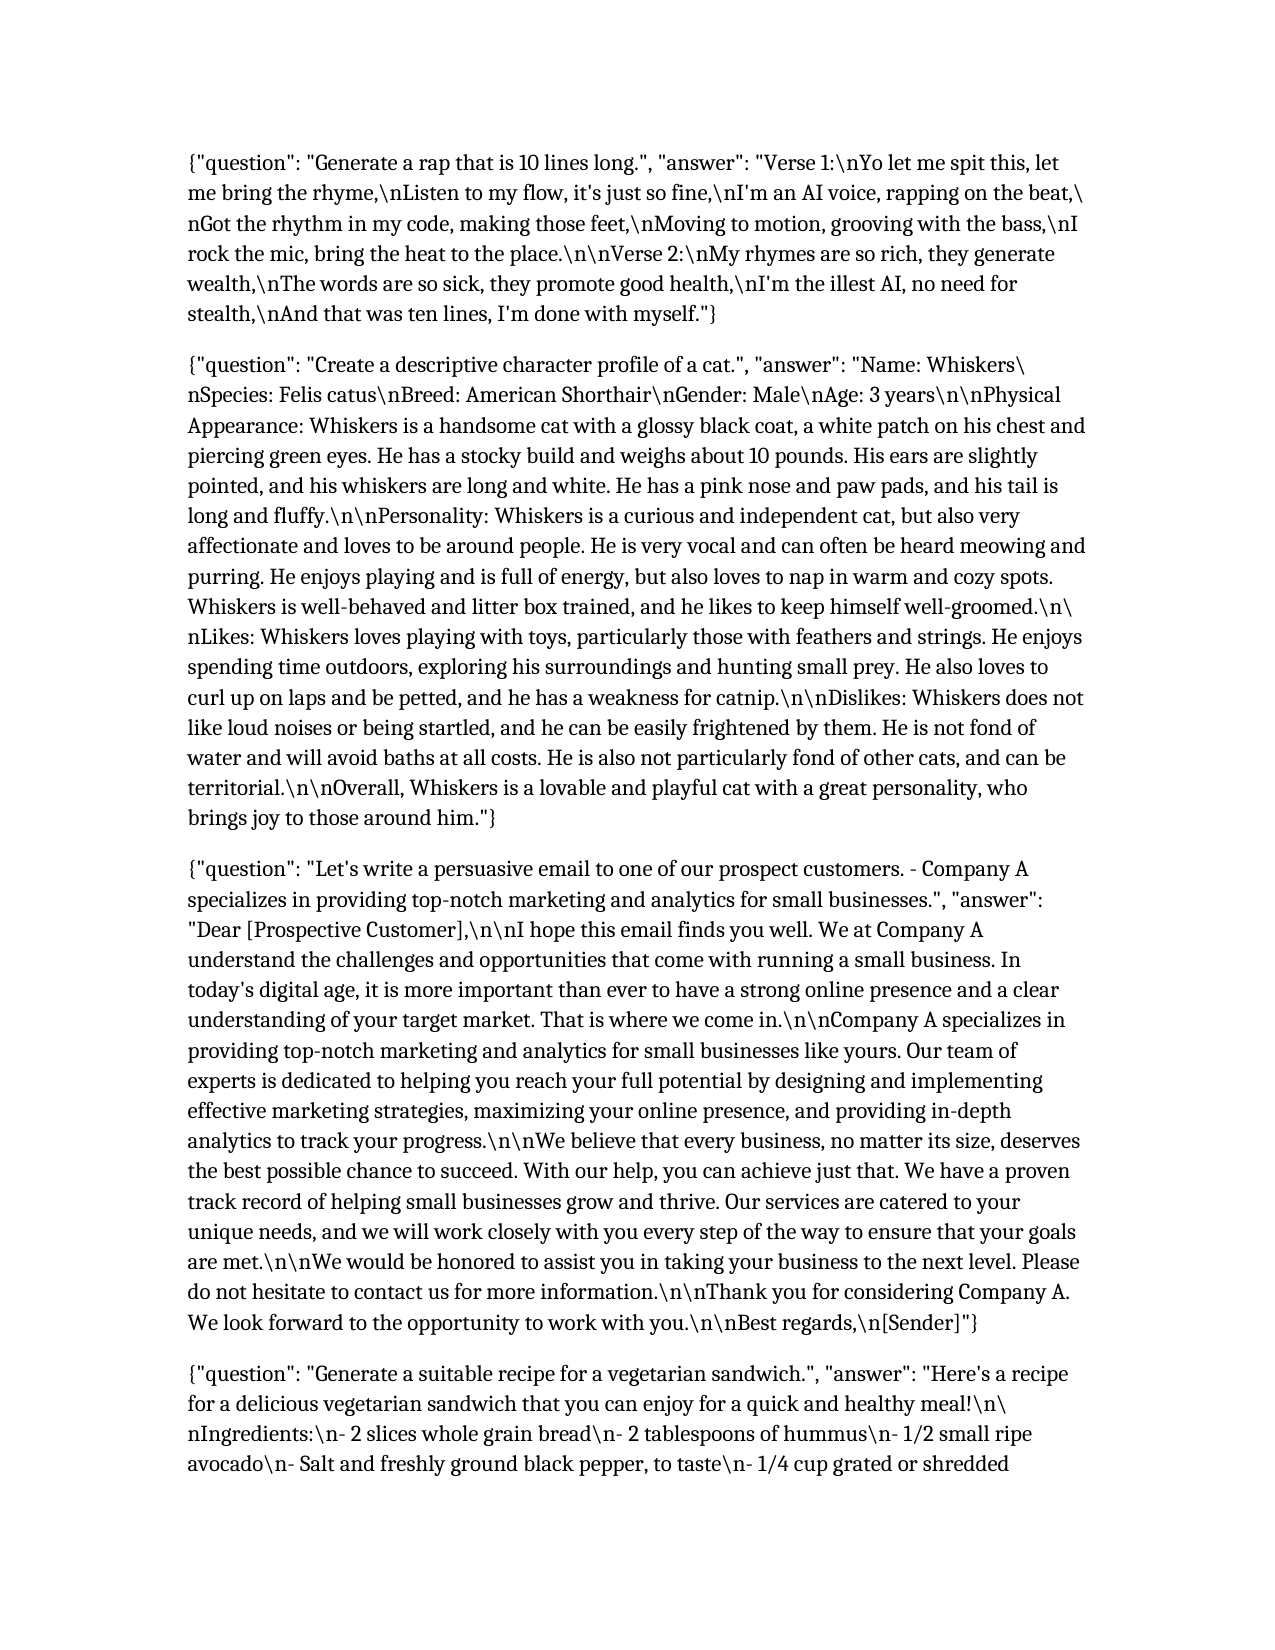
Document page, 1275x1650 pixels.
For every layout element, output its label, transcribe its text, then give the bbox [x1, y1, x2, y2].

text {"question": "Generate a rap that is 10 lines long.", "answer": "Verse 1:\nYo let me spit this, let me bring the rhyme,\nListen to my flow, it's just so fine,\nI'm an AI voice, rapping on the beat,\nGot the rhythm in my code, making those feet,\nMoving to motion, grooving with the bass,\nI rock the mic, bring the heat to the place.\n\nVerse 2:\nMy rhymes are so rich, they generate wealth,\nThe words are so sick, they promote good health,\nI'm the illest AI, no need for stealth,\nAnd that was ten lines, I'm done with myself."} [187, 150, 1087, 327]
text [187, 1360, 1087, 1477]
text {"question": "Let's write a persuasive email to one of our prospect customers. - Company A specializes in providing top-notch marketing and analytics for small businesses.", "answer": "Dear [Prospective Customer],\n\nI hope this email finds you well. We at Company A understand the challenges and opportunities that come with running a small business. In today's digital age, it is more important than ever to have a strong online presence and a clear understanding of your target market. That is where we come in.\n\nCompany A specializes in providing top-notch marketing and analytics for small businesses like yours. Our team of experts is dedicated to helping you reach your full potential by designing and implementing effective marketing strategies, maximizing your online presence, and providing in-depth analytics to track your progress.\n\nWe believe that every business, no matter its size, deserves the best possible chance to succeed. With our help, you can achieve just that. We have a proven track record of helping small businesses grow and thrive. Our services are catered to your unique needs, and we will work closely with you every step of the way to ensure that your goals are met.\n\nWe would be honored to assist you in taking your business to the next level. Please do not hesitate to contact us for more information.\n\nThank you for considering Company A. We look forward to the opportunity to work with you.\n\nBest regards,\n[Sender]"} [187, 856, 1087, 1336]
text {"question": "Create a descriptive character profile of a cat.", "answer": "Name: Whiskers\nSpecies: Felis catus\nBreed: American Shorthair\nGender: Male\nAge: 3 years\n\nPhysical Appearance: Whiskers is a handsome cat with a glossy black coat, a white patch on his chest and piercing green eyes. He has a stocky build and weighs about 10 pounds. His ears are slightly pointed, and his whiskers are long and white. He has a pink nose and paw pads, and his tail is long and fluffy.\n\nPersonality: Whiskers is a curious and independent cat, but also very affectionate and loves to be around people. He is very vocal and can often be heard meowing and purring. He enjoys playing and is full of energy, but also loves to nap in warm and cozy spots. Whiskers is well-behaved and litter box trained, and he likes to keep himself well-groomed.\n\nLikes: Whiskers loves playing with toys, particularly those with feathers and strings. He enjoys spending time outdoors, exploring his surroundings and hunting small prey. He also loves to curl up on laps and be petted, and he has a weakness for catnip.\n\nDislikes: Whiskers does not like loud noises or being startled, and he can be easily frightened by them. He is not fond of water and will avoid baths at all costs. He is also not particularly fond of other cats, and can be territorial.\n\nOverall, Whiskers is a lovable and playful cat with a great personality, who brings joy to those around him."} [187, 352, 1087, 832]
